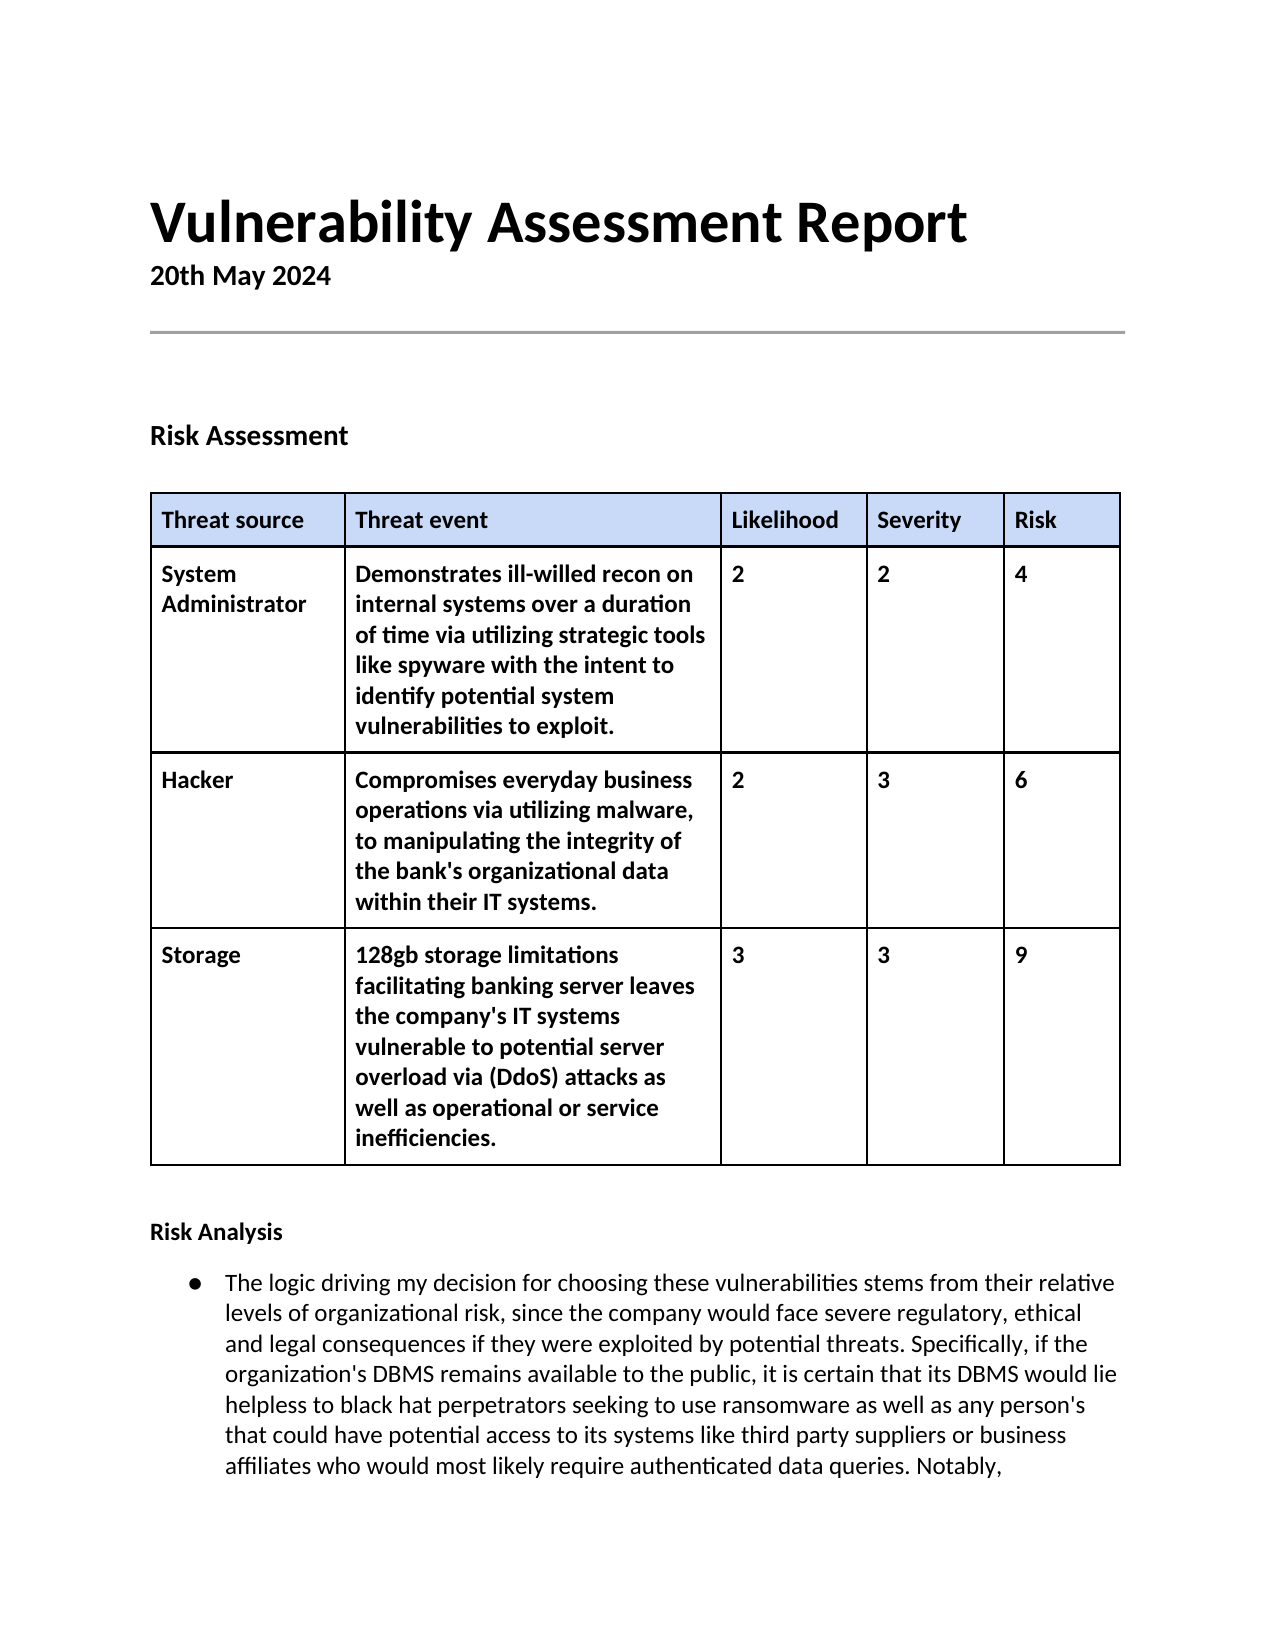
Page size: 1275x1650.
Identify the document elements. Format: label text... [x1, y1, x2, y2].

table_cell Hacker [152, 754, 344, 927]
table_cell 2 [868, 548, 1003, 751]
table_cell 3 [868, 754, 1003, 927]
table_header Threat event [346, 494, 720, 545]
table_cell 3 [722, 929, 866, 1163]
title Vulnerability Assessment Report [150, 183, 1125, 257]
table_cell 2 [722, 754, 866, 927]
subtitle 20th May 2024 [150, 257, 1125, 293]
table_header Severity [868, 494, 1003, 545]
table_header Risk [1005, 494, 1119, 545]
table_cell 9 [1005, 929, 1119, 1163]
table_header Threat source [152, 494, 344, 545]
table_cell System Administrator [152, 548, 344, 751]
table_cell 2 [722, 548, 866, 751]
subtitle Risk Assessment [150, 417, 1125, 452]
table_cell 3 [868, 929, 1003, 1163]
table_cell Compromises everyday business operations via utilizing malware, to manipulating the integrity of the bank's organizational data within their IT systems. [346, 754, 720, 927]
table_cell 128gb storage limitations facilitating banking server leaves the company's IT systems vulnerable to potential server overload via (DdoS) attacks as well as operational or service inefficiencies. [346, 929, 720, 1163]
table_cell Demonstrates ill-willed recon on internal systems over a duration of time via utilizing strategic tools like spyware with the intent to identify potential system vulnerabilities to exploit. [346, 548, 720, 751]
subtitle Risk Analysis [150, 1216, 1125, 1246]
table_cell Storage [152, 929, 344, 1163]
table_cell 6 [1005, 754, 1119, 927]
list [187, 1267, 1125, 1481]
table_header Likelihood [722, 494, 866, 545]
table_cell 4 [1005, 548, 1119, 751]
